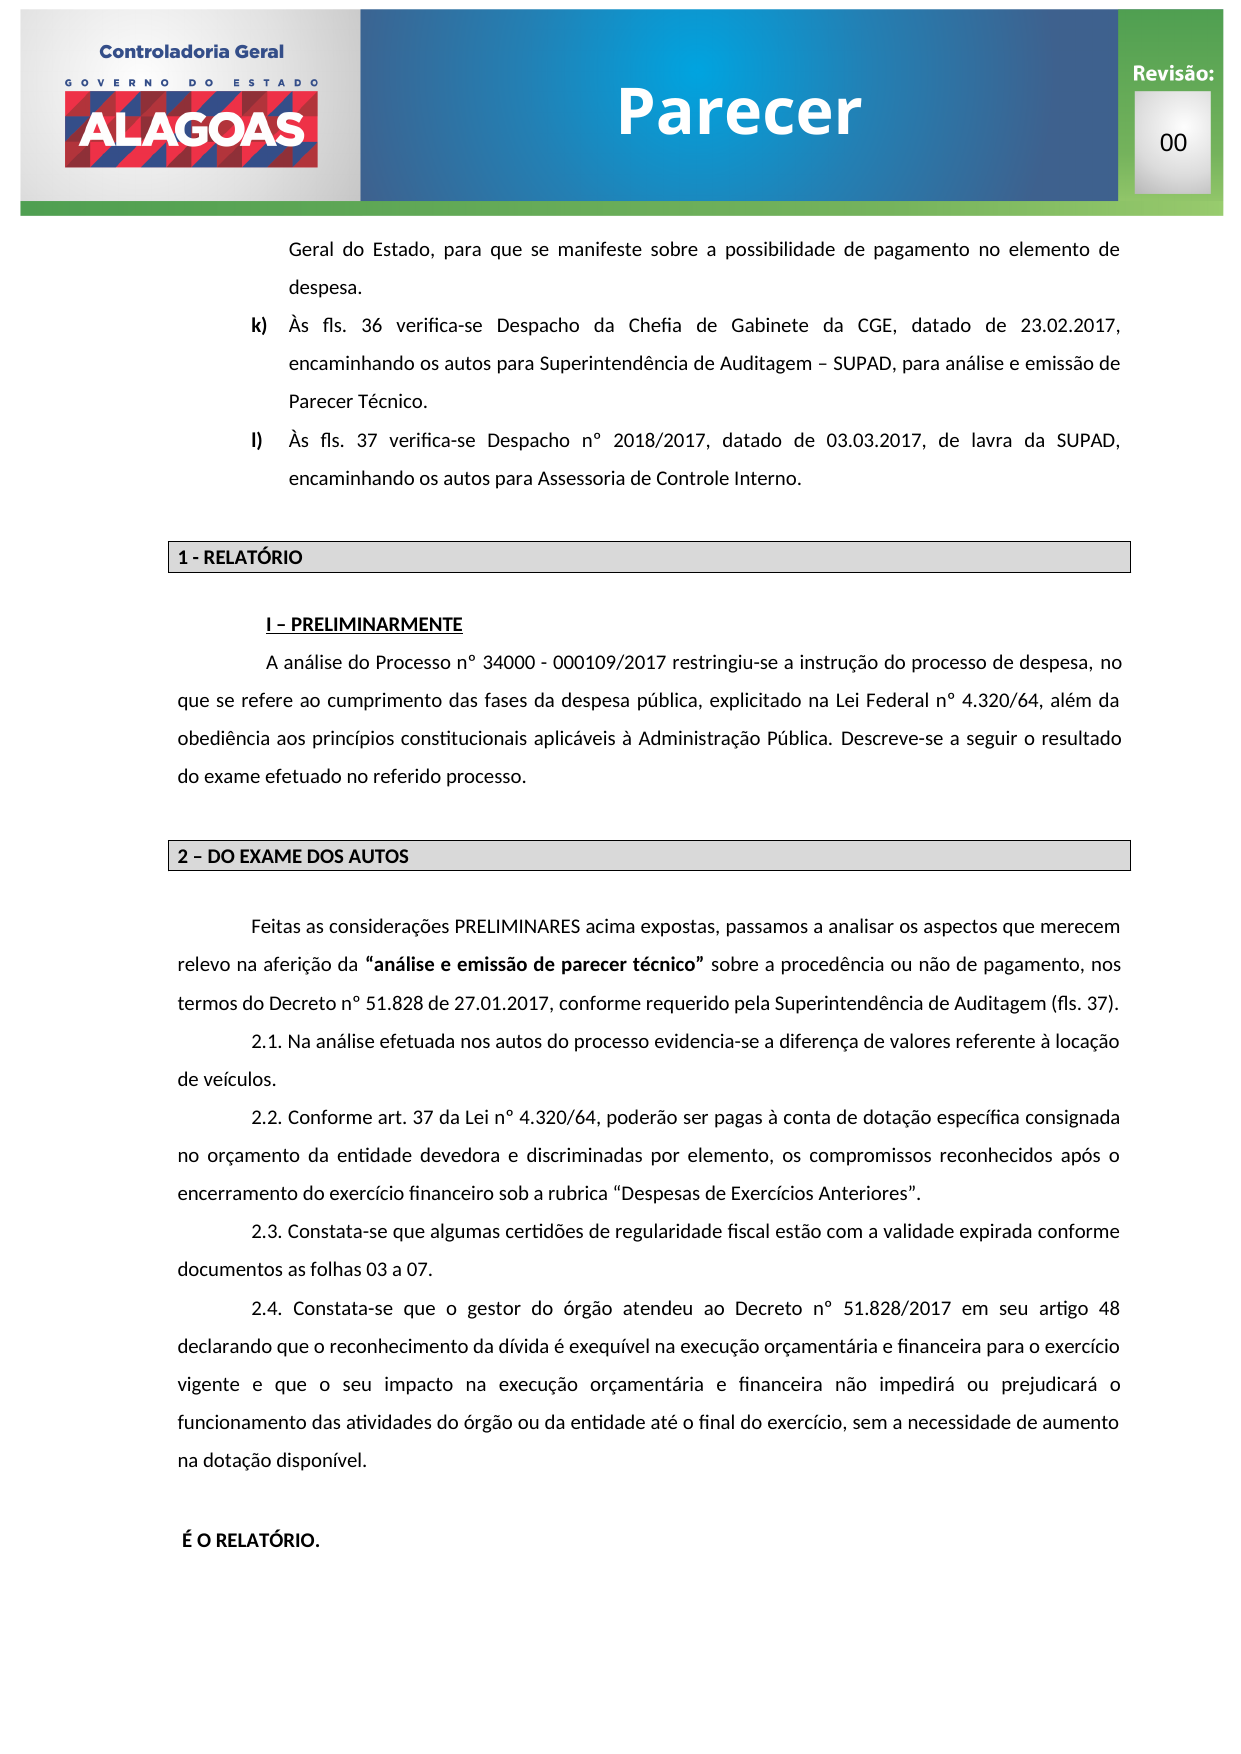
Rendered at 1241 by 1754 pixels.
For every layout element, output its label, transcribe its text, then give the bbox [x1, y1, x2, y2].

picture [20, 9, 1224, 216]
text A análise do Processo nº 34000 - 000109/2017 restringiu-se a instrução do processo de despesa, no que se refere ao cumprimento das fases da despesa pública, explicitado na Lei Federal nº 4.320/64, além da obediência aos princípios constitucionais aplicáveis à Administração Pública. Descreve-se a seguir o resultado do exame efetuado no referido processo. [177, 649, 1122, 789]
text 2.3. Constata-se que algumas certidões de regularidade fiscal estão com a validade expirada conforme documentos as folhas 03 a 07. [177, 1218, 1122, 1282]
text 1 - RELATÓRIO [169, 542, 1130, 572]
text 2.2. Conforme art. 37 da Lei nº 4.320/64, poderão ser pagas à conta de dotação específica consignada no orçamento da entidade devedora e discriminadas por elemento, os compromissos reconhecidos após o encerramento do exercício financeiro sob a rubrica “Despesas de Exercícios Anteriores”. [177, 1104, 1122, 1206]
text 2.4. Constata-se que o gestor do órgão atendeu ao Decreto nº 51.828/2017 em seu artigo 48 declarando que o reconhecimento da dívida é exequível na execução orçamentária e financeira para o exercício vigente e que o seu impacto na execução orçamentária e financeira não impedirá ou prejudicará o funcionamento das atividades do órgão ou da entidade até o final do exercício, sem a necessidade de aumento na dotação disponível. [177, 1295, 1122, 1473]
text 2.1. Na análise efetuada nos autos do processo evidencia-se a diferença de valores referente à locação de veículos. [177, 1028, 1122, 1091]
text Feitas as considerações PRELIMINARES acima expostas, passamos a analisar os aspectos que merecem relevo na aferição da “análise e emissão de parecer técnico” sobre a procedência ou não de pagamento, nos termos do Decreto nº 51.828 de 27.01.2017, conforme requerido pela Superintendência de Auditagem (fls. 37). [177, 913, 1122, 1015]
list Às fls. 37 verifica-se Despacho nº 2018/2017, datado de 03.03.2017, de lavra da SUPAD, encaminhando os autos para Assessoria de Controle Interno. [251, 427, 1122, 490]
list Às fls. 36 verifica-se Despacho da Chefia de Gabinete da CGE, datado de 23.02.2017, encaminhando os autos para Superintendência de Auditagem – SUPAD, para análise e emissão de Parecer Técnico. [251, 312, 1122, 414]
text I – PRELIMINARMENTE [252, 611, 1122, 636]
text É O RELATÓRIO. [177, 1527, 1122, 1553]
text 2 – DO EXAME DOS AUTOS [169, 841, 1130, 870]
